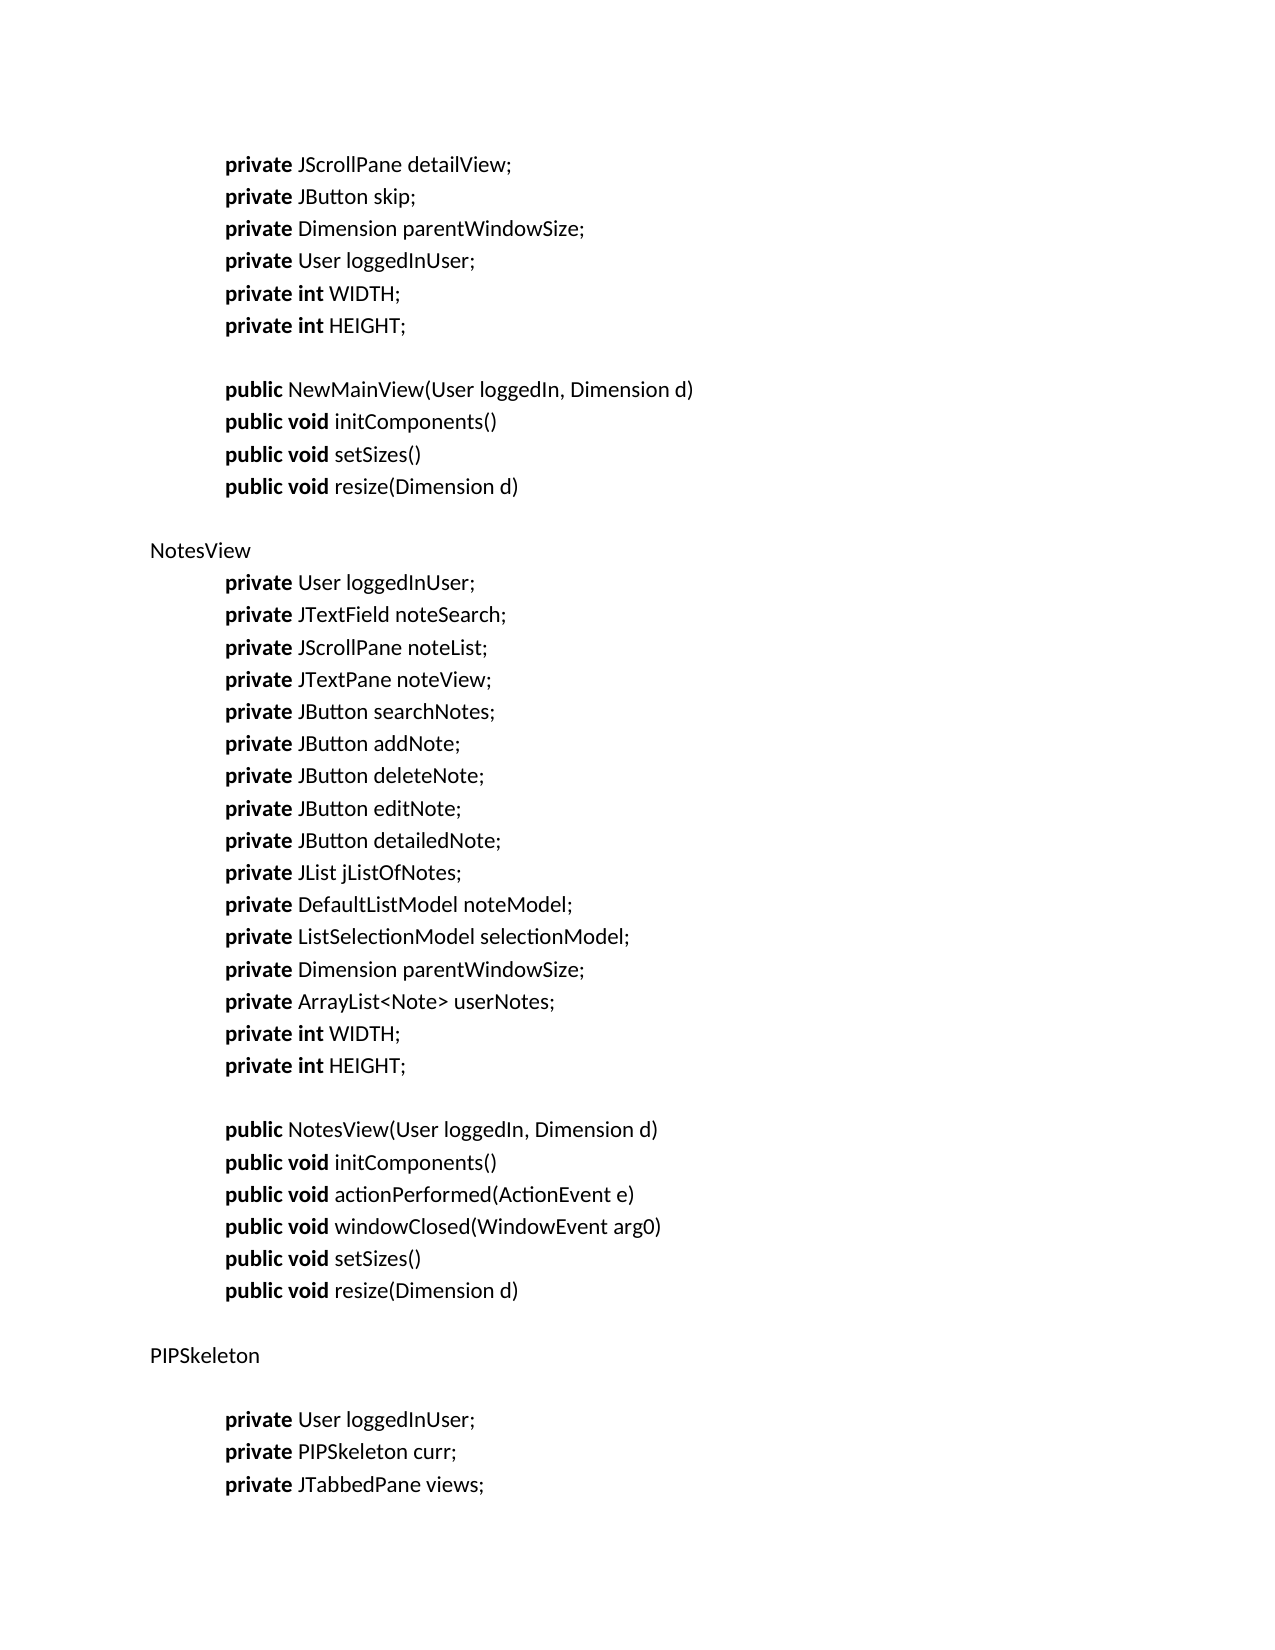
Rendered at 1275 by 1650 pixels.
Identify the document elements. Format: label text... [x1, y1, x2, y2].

text private DefaultListModel noteModel; [150, 890, 1125, 918]
text public NewMainView(User loggedIn, Dimension d) [150, 375, 1125, 403]
text private int HEIGHT; [150, 1051, 1125, 1079]
text public void initComponents() [150, 1148, 1125, 1176]
text private PIPSkeleton curr; [150, 1437, 1125, 1466]
text private JTextPane noteView; [150, 665, 1125, 693]
text private JButton addNote; [150, 729, 1125, 757]
text public void resize(Dimension d) [150, 472, 1125, 500]
text public void resize(Dimension d) [150, 1277, 1125, 1304]
text private JButton skip; [150, 182, 1125, 210]
text public void actionPerformed(ActionEvent e) [150, 1180, 1125, 1208]
text private int WIDTH; [150, 279, 1125, 307]
text public void windowClosed(WindowEvent arg0) [150, 1212, 1125, 1240]
text public void setSizes() [150, 1244, 1125, 1272]
text private JButton editNote; [150, 794, 1125, 822]
text private Dimension parentWindowSize; [150, 955, 1125, 983]
text private JList jListOfNotes; [150, 858, 1125, 886]
text private int HEIGHT; [150, 311, 1125, 339]
text PIPSkeleton [150, 1341, 1125, 1369]
text private int WIDTH; [150, 1019, 1125, 1047]
text private JButton searchNotes; [150, 697, 1125, 725]
text private JButton detailedNote; [150, 826, 1125, 854]
text private User loggedInUser; [150, 247, 1125, 274]
text private ArrayList<Note> userNotes; [150, 987, 1125, 1015]
text private JButton deleteNote; [150, 762, 1125, 789]
text private JTabbedPane views; [150, 1470, 1125, 1498]
text private Dimension parentWindowSize; [150, 214, 1125, 242]
text private JTextField noteSearch; [150, 601, 1125, 629]
text NotesView [150, 536, 1125, 564]
text private JScrollPane noteList; [150, 633, 1125, 661]
text public void initComponents() [150, 407, 1125, 436]
text public NotesView(User loggedIn, Dimension d) [150, 1116, 1125, 1144]
text public void setSizes() [150, 440, 1125, 468]
text private User loggedInUser; [150, 568, 1125, 596]
text private ListSelectionModel selectionModel; [150, 922, 1125, 951]
text private JScrollPane detailView; [150, 150, 1125, 178]
text private User loggedInUser; [150, 1405, 1125, 1433]
